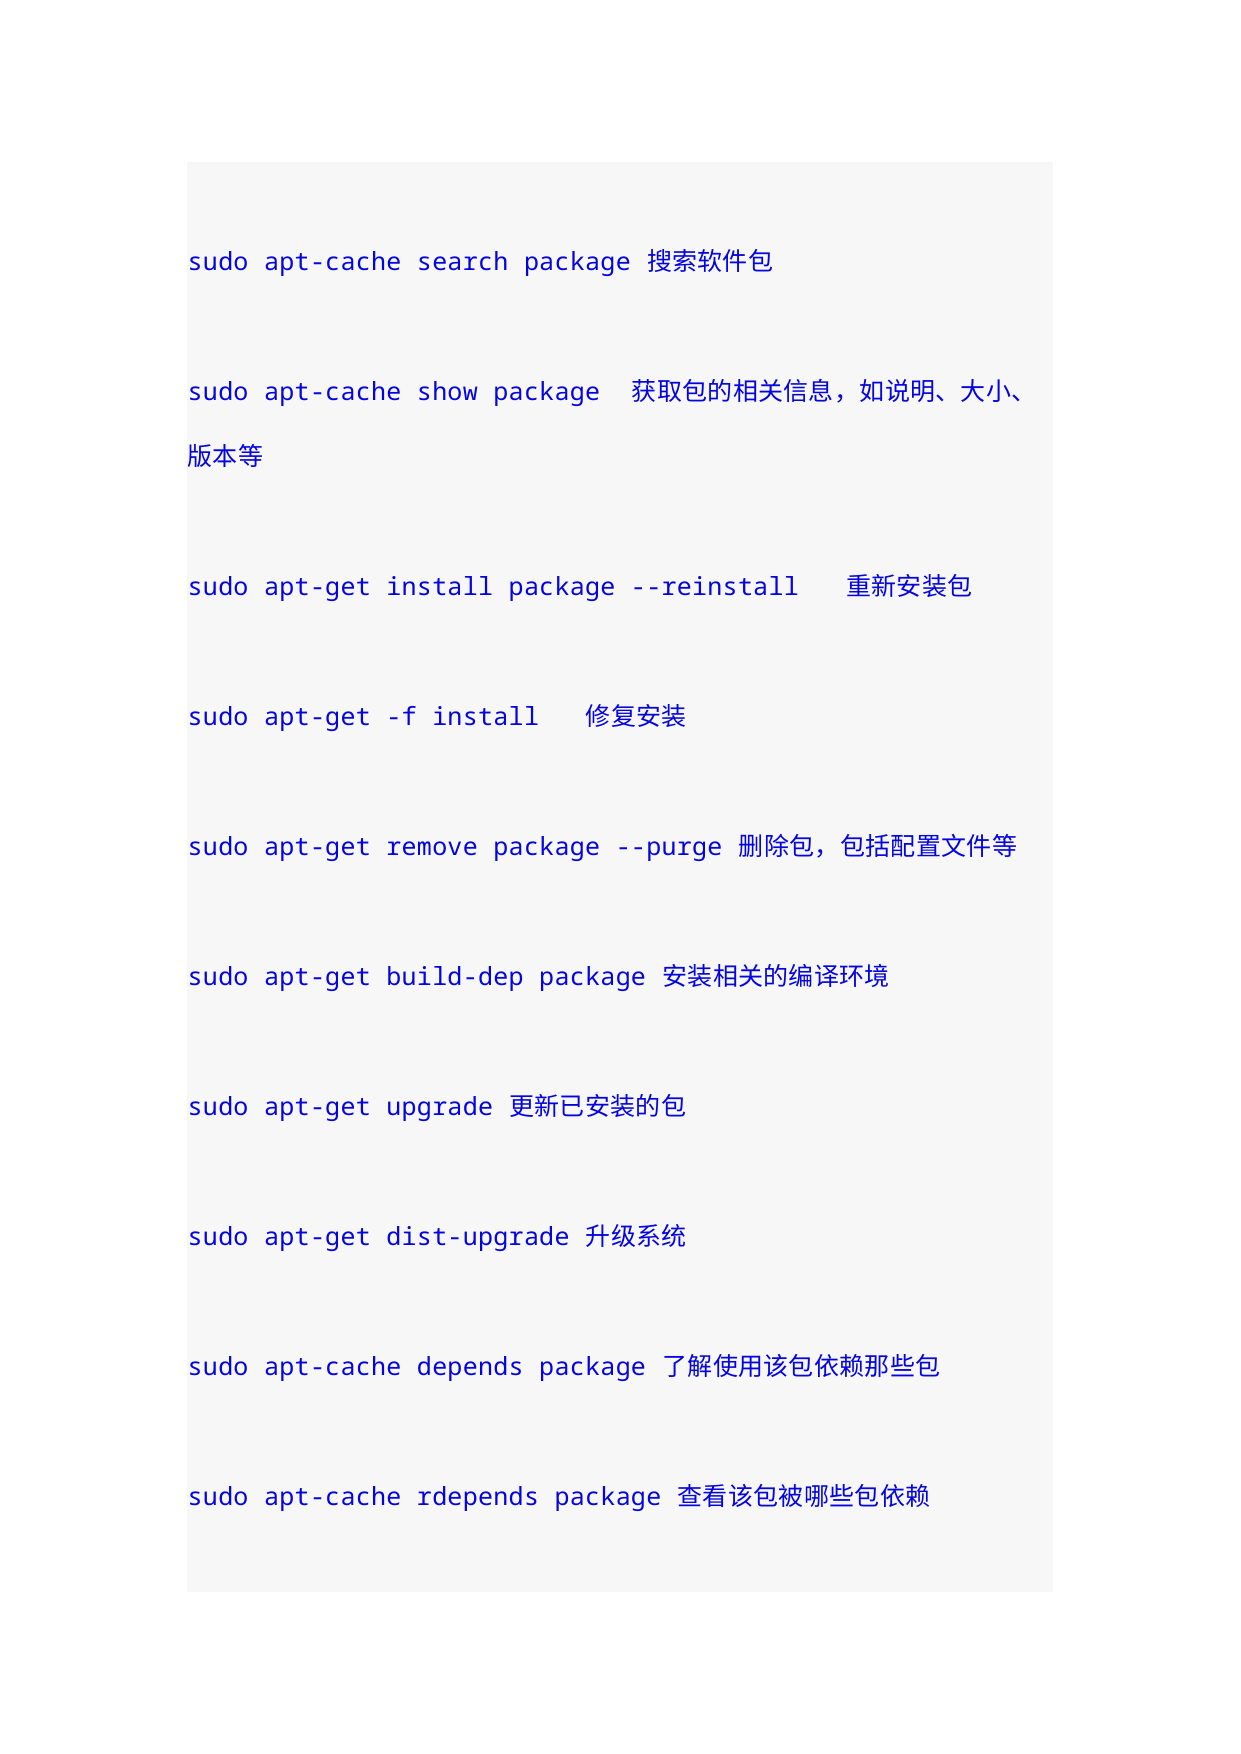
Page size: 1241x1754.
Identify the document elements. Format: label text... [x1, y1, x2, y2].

text sudo apt-cache show package 获取包的相关信息，如说明、大小、版本等 [187, 357, 1053, 487]
text sudo apt-get upgrade 更新已安装的包 [187, 1072, 1053, 1137]
text sudo apt-get dist-upgrade 升级系统 [187, 1202, 1053, 1267]
text sudo apt-get build-dep package 安装相关的编译环境 [187, 942, 1053, 1007]
text sudo apt-get -f install 修复安装 [187, 682, 1053, 747]
text sudo apt-get remove package --purge 删除包，包括配置文件等 [187, 812, 1053, 877]
text sudo apt-cache search package 搜索软件包 [187, 227, 1053, 292]
text sudo apt-cache rdepends package 查看该包被哪些包依赖 [187, 1462, 1053, 1527]
text sudo apt-get install package --reinstall 重新安装包 [187, 552, 1053, 617]
text sudo apt-cache depends package 了解使用该包依赖那些包 [187, 1332, 1053, 1397]
